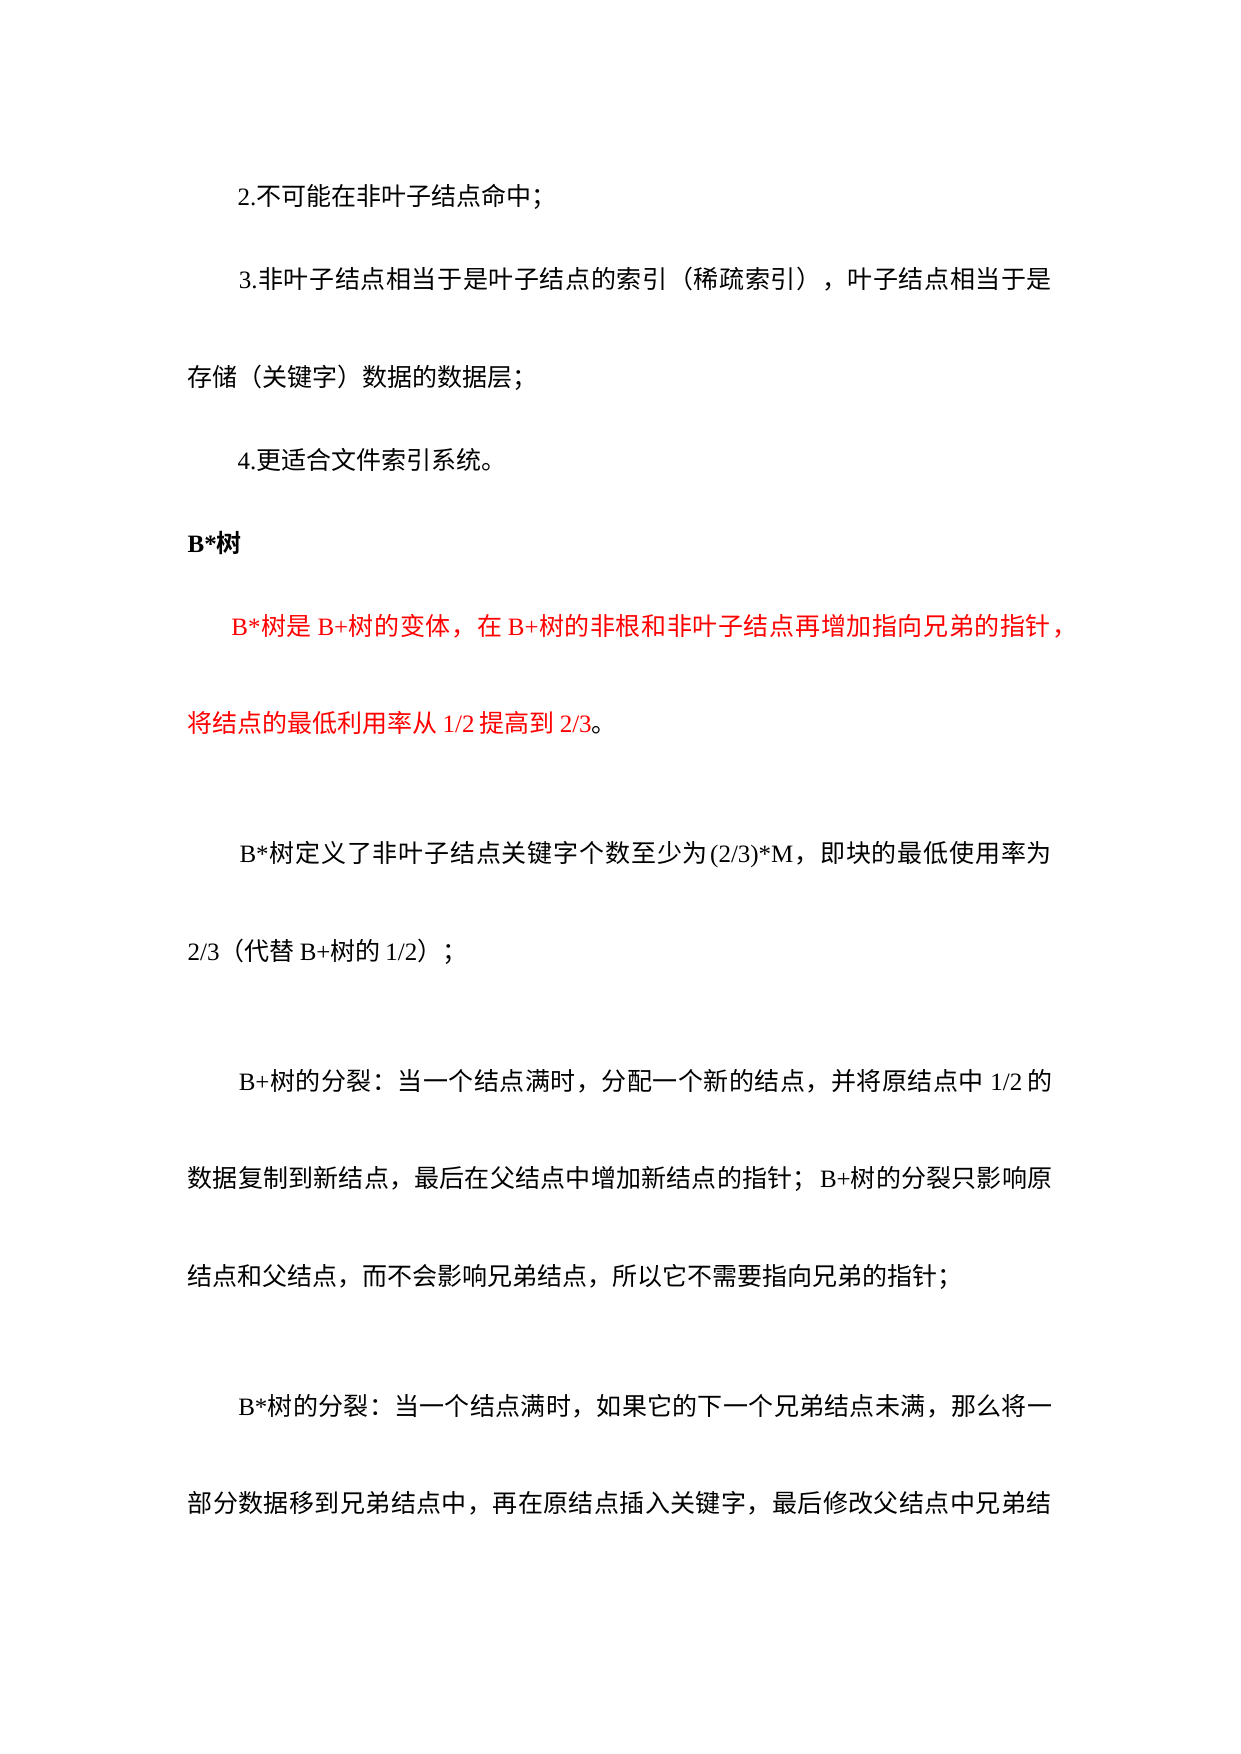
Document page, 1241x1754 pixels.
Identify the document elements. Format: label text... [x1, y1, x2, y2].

text B*树定义了非叶子结点关键字个数至少为(2/3)*M，即块的最低使用率为2/3（代替B+树的1/2）； [187, 819, 1053, 982]
text 3.非叶子结点相当于是叶子结点的索引（稀疏索引），叶子结点相当于是存储（关键字）数据的数据层； [187, 245, 1053, 408]
subtitle B*树 [187, 509, 1053, 574]
text B+树的分裂：当一个结点满时，分配一个新的结点，并将原结点中1/2的数据复制到新结点，最后在父结点中增加新结点的指针；B+树的分裂只影响原结点和父结点，而不会影响兄弟结点，所以它不需要指向兄弟的指针； [187, 1047, 1053, 1307]
text B*树是B+树的变体，在B+树的非根和非叶子结点再增加指向兄弟的指针，将结点的最低利用率从1/2提高到2/3。 [187, 592, 1053, 754]
text 2.不可能在非叶子结点命中； [187, 162, 1053, 227]
text B*树的分裂：当一个结点满时，如果它的下一个兄弟结点未满，那么将一部分数据移到兄弟结点中，再在原结点插入关键字，最后修改父结点中兄弟结点的关键字（因为兄弟结点的关键字范围改变了）；如果兄弟也满了，则在原结点与兄弟结点之间增加新结点，并各复制1/3的数据到新结点，最后在父结点增加新结点的指针； [187, 1372, 1053, 1534]
text 4.更适合文件索引系统。 [187, 426, 1053, 491]
